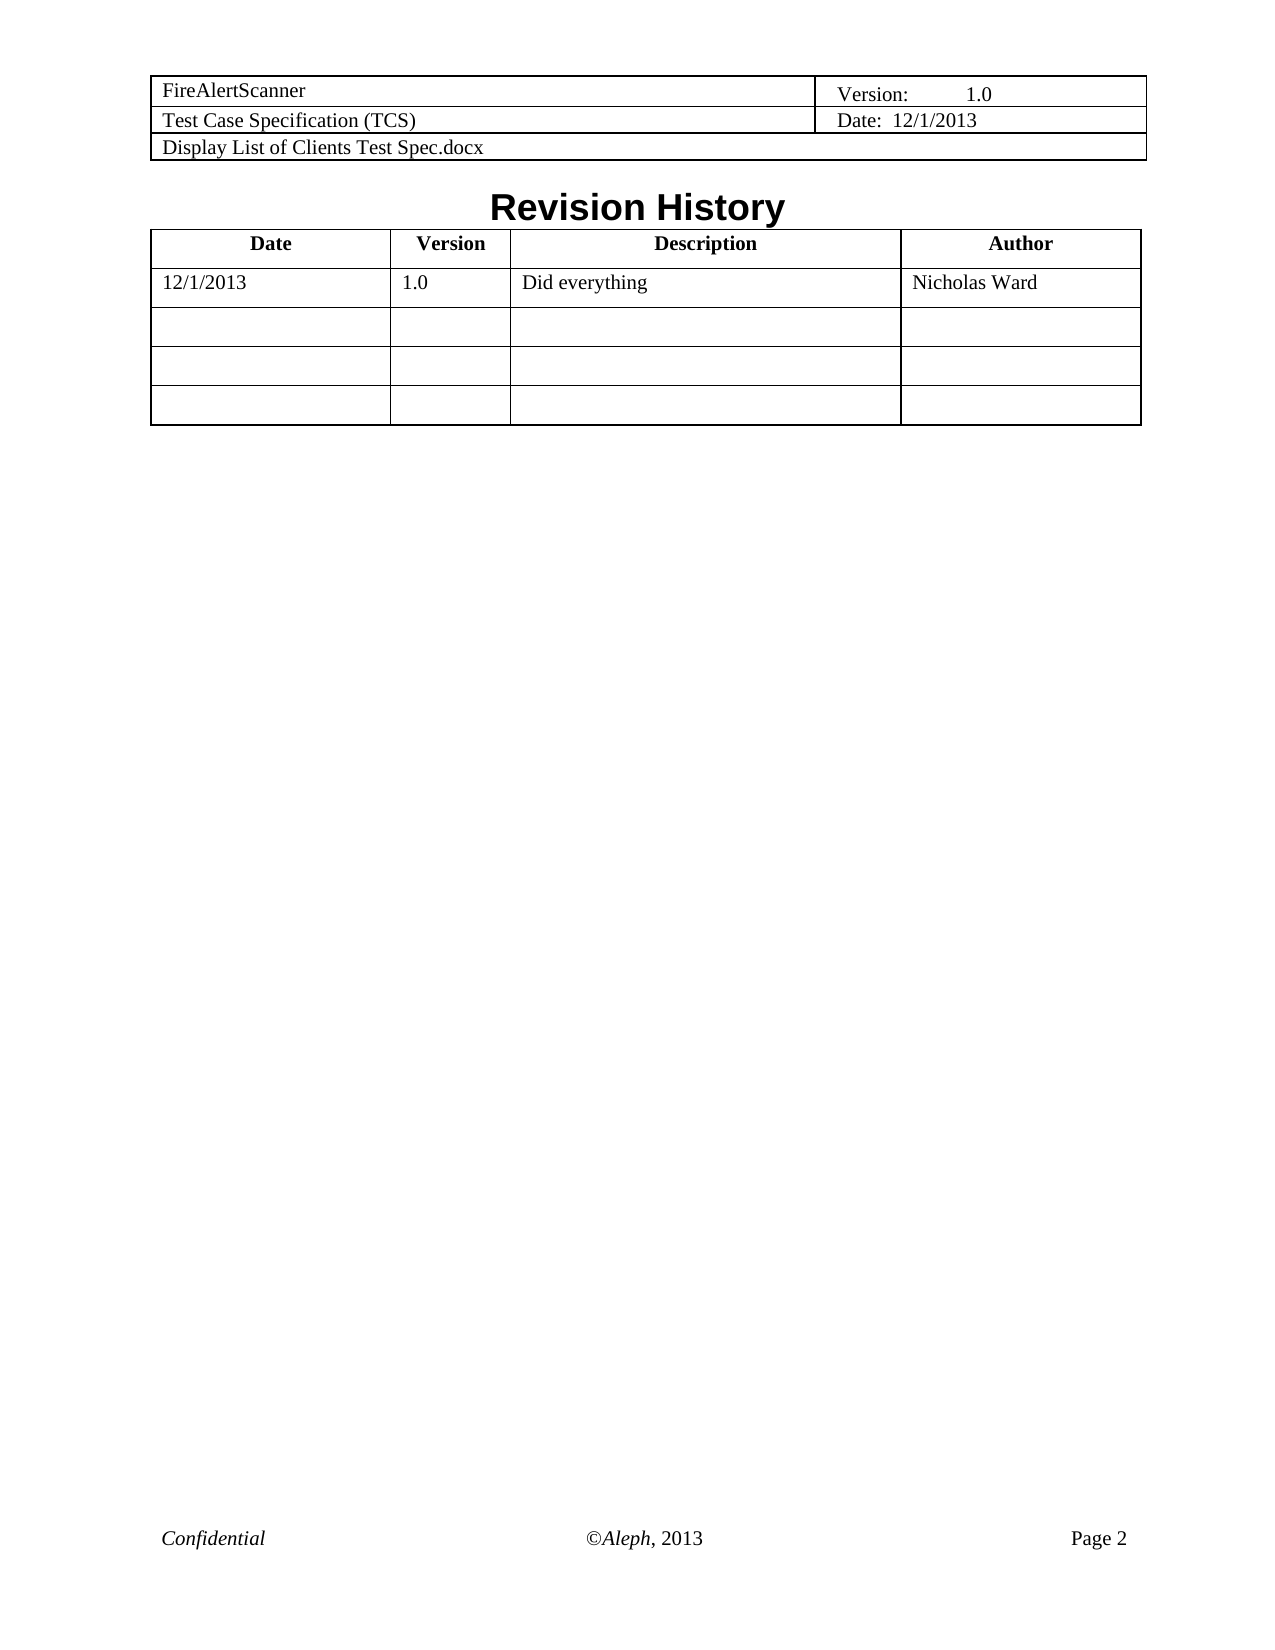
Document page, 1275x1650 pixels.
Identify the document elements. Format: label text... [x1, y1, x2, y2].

table_cell 1.0 [391, 269, 510, 307]
table_header Description [511, 230, 900, 268]
table_cell [152, 386, 390, 424]
table_cell [391, 347, 510, 385]
table_header Date [152, 230, 390, 268]
table_cell Did everything [511, 269, 900, 307]
table_cell [902, 347, 1140, 385]
table_cell [391, 308, 510, 346]
table_cell [511, 347, 900, 385]
table_cell [152, 347, 390, 385]
table_cell [511, 386, 900, 424]
title Revision History [150, 185, 1125, 228]
table_cell [511, 308, 900, 346]
table_header Author [902, 230, 1140, 268]
table_cell [902, 386, 1140, 424]
table_header Version [391, 230, 510, 268]
table_cell [152, 308, 390, 346]
table_cell [902, 308, 1140, 346]
table_cell [391, 386, 510, 424]
table_cell Nicholas Ward [902, 269, 1140, 307]
table_cell 12/1/2013 [152, 269, 390, 307]
